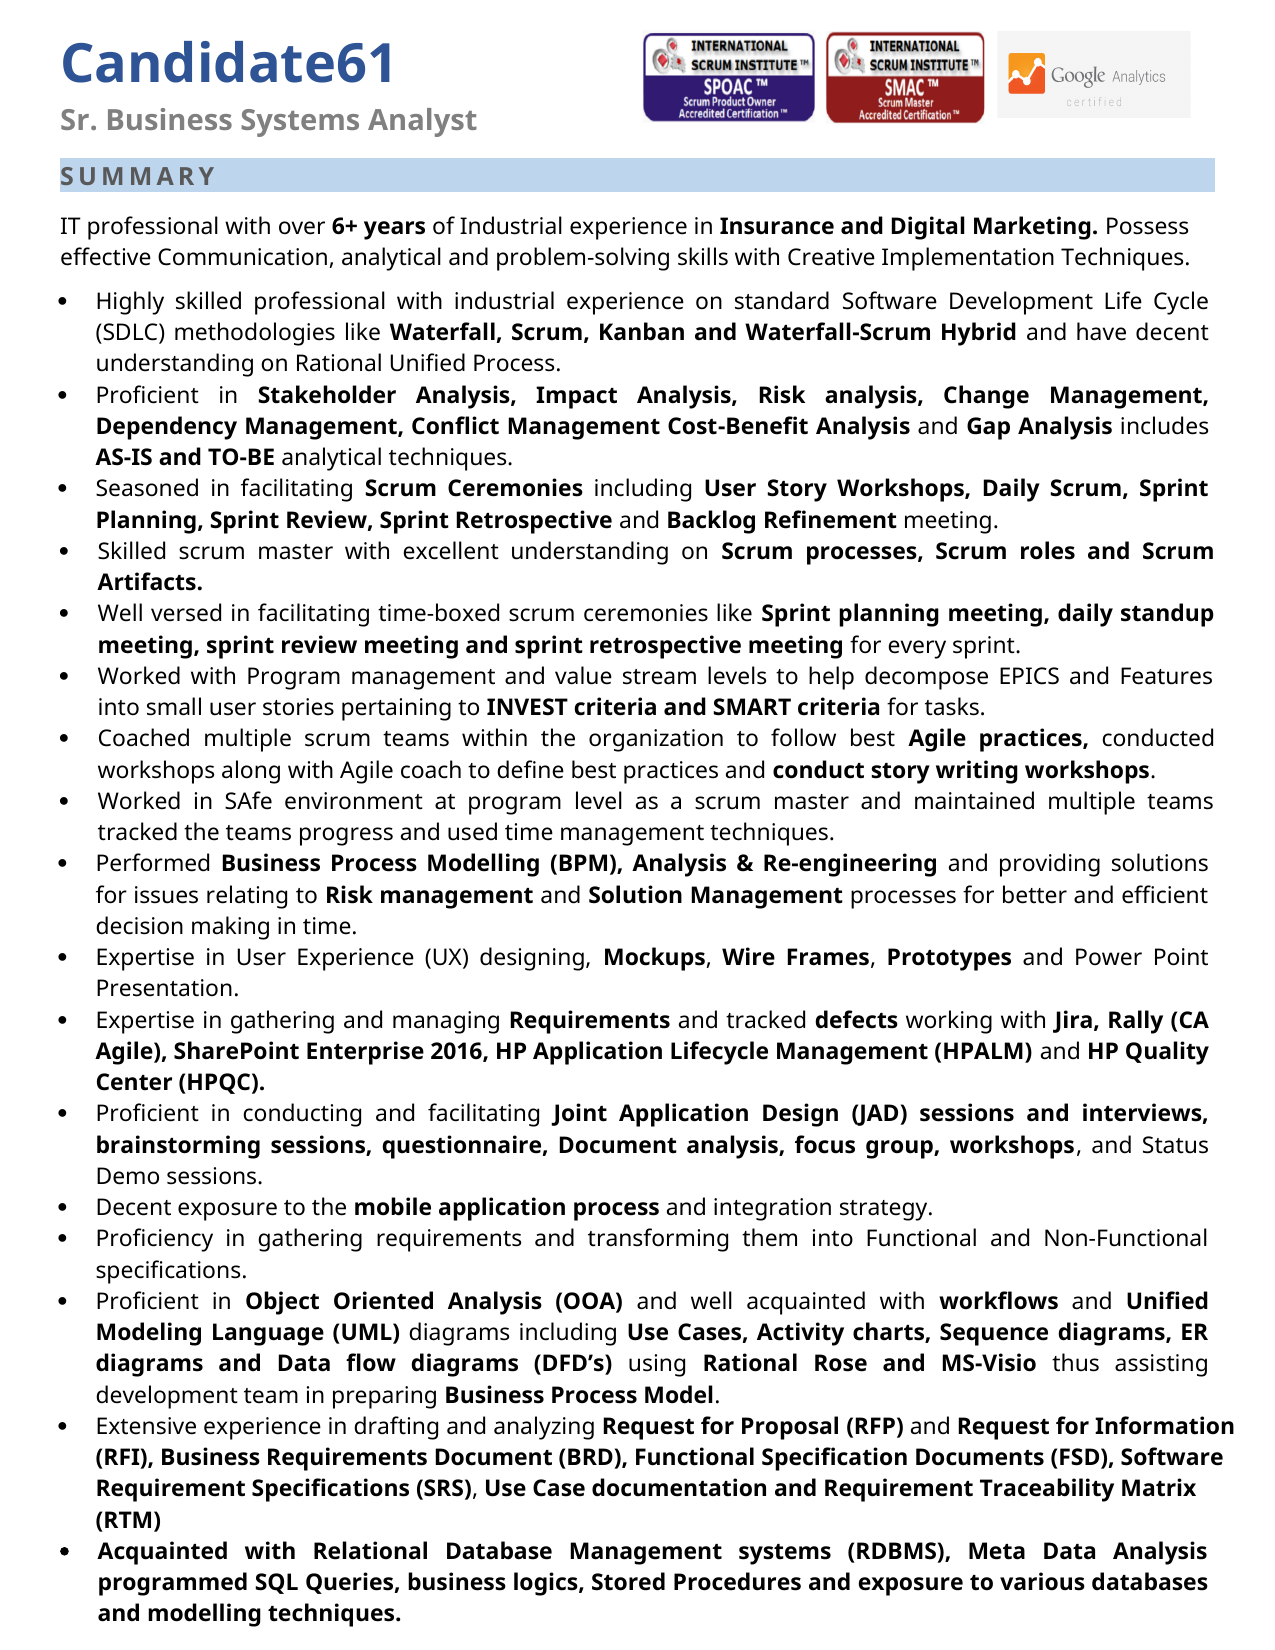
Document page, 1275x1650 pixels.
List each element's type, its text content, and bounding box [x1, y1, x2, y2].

list Proficiency in gathering requirements and transforming them into Functional and Non-Functional specifications. [58, 1222, 1209, 1285]
picture [825, 31, 985, 124]
text IT professional with over 6+ years of Industrial experience in Insurance and Digital Marketing. Possess effective Communication, analytical and problem-solving skills with Creative Implementation Techniques. [60, 210, 1233, 272]
list Worked in SAfe environment at program level as a scrum master and maintained multiple teams tracked the teams progress and used time management techniques. [60, 785, 1215, 847]
list Proficient in Stakeholder Analysis, Impact Analysis, Risk analysis, Change Management, Dependency Management, Conflict Management Cost-Benefit Analysis and Gap Analysis includes AS-IS and TO-BE analytical techniques. [58, 379, 1209, 472]
list Acquainted with Relational Database Management systems (RDBMS), Meta Data Analysis programmed SQL Queries, business logics, Stored Procedures and exposure to various databases and modelling techniques. [60, 1535, 1209, 1629]
list Well versed in facilitating time-boxed scrum ceremonies like Sprint planning meeting, daily standup meeting, sprint review meeting and sprint retrospective meeting for every sprint. [60, 597, 1215, 660]
list Extensive experience in drafting and analyzing Request for Proposal (RFP) and Request for Information (RFI), Business Requirements Document (BRD), Functional Specification Documents (FSD), Software Requirement Specifications (SRS), Use Case documentation and Requirement Traceability Matrix (RTM) [58, 1410, 1243, 1535]
list Highly skilled professional with industrial experience on standard Software Development Life Cycle (SDLC) methodologies like Waterfall, Scrum, Kanban and Waterfall-Scrum Hybrid and have decent understanding on Rational Unified Process. [58, 285, 1209, 379]
text Candidate61 [60, 25, 1215, 99]
list Coached multiple scrum teams within the organization to follow best Agile practices, conducted workshops along with Agile coach to define best practices and conduct story writing workshops. [60, 722, 1215, 785]
list Proficient in Object Oriented Analysis (OOA) and well acquainted with workflows and Unified Modeling Language (UML) diagrams including Use Cases, Activity charts, Sequence diagrams, ER diagrams and Data flow diagrams (DFD’s) using Rational Rose and MS-Visio thus assisting development team in preparing Business Process Model. [58, 1285, 1209, 1410]
list Expertise in User Experience (UX) designing, Mockups, Wire Frames, Prototypes and Power Point Presentation. [58, 941, 1209, 1004]
list Seasoned in facilitating Scrum Ceremonies including User Story Workshops, Daily Scrum, Sprint Planning, Sprint Review, Sprint Retrospective and Backlog Refinement meeting. [58, 472, 1209, 535]
list Skilled scrum master with excellent understanding on Scrum processes, Scrum roles and Scrum Artifacts. [60, 535, 1215, 597]
list Worked with Program management and value stream levels to help decompose EPICS and Features into small user stories pertaining to INVEST criteria and SMART criteria for tasks. [60, 660, 1215, 722]
picture [642, 30, 816, 123]
text Sr. Business Systems Analyst [60, 99, 1215, 138]
list Proficient in conducting and facilitating Joint Application Design (JAD) sessions and interviews, brainstorming sessions, questionnaire, Document analysis, focus group, workshops, and Status Demo sessions. [58, 1097, 1209, 1191]
subtitle SUMMARY [60, 158, 1215, 192]
picture [997, 31, 1191, 118]
list Performed Business Process Modelling (BPM), Analysis & Re-engineering and providing solutions for issues relating to Risk management and Solution Management processes for better and efficient decision making in time. [58, 847, 1209, 941]
list Expertise in gathering and managing Requirements and tracked defects working with Jira, Rally (CA Agile), SharePoint Enterprise 2016, HP Application Lifecycle Management (HPALM) and HP Quality Center (HPQC). [58, 1004, 1209, 1097]
list Decent exposure to the mobile application process and integration strategy. [58, 1191, 1209, 1222]
